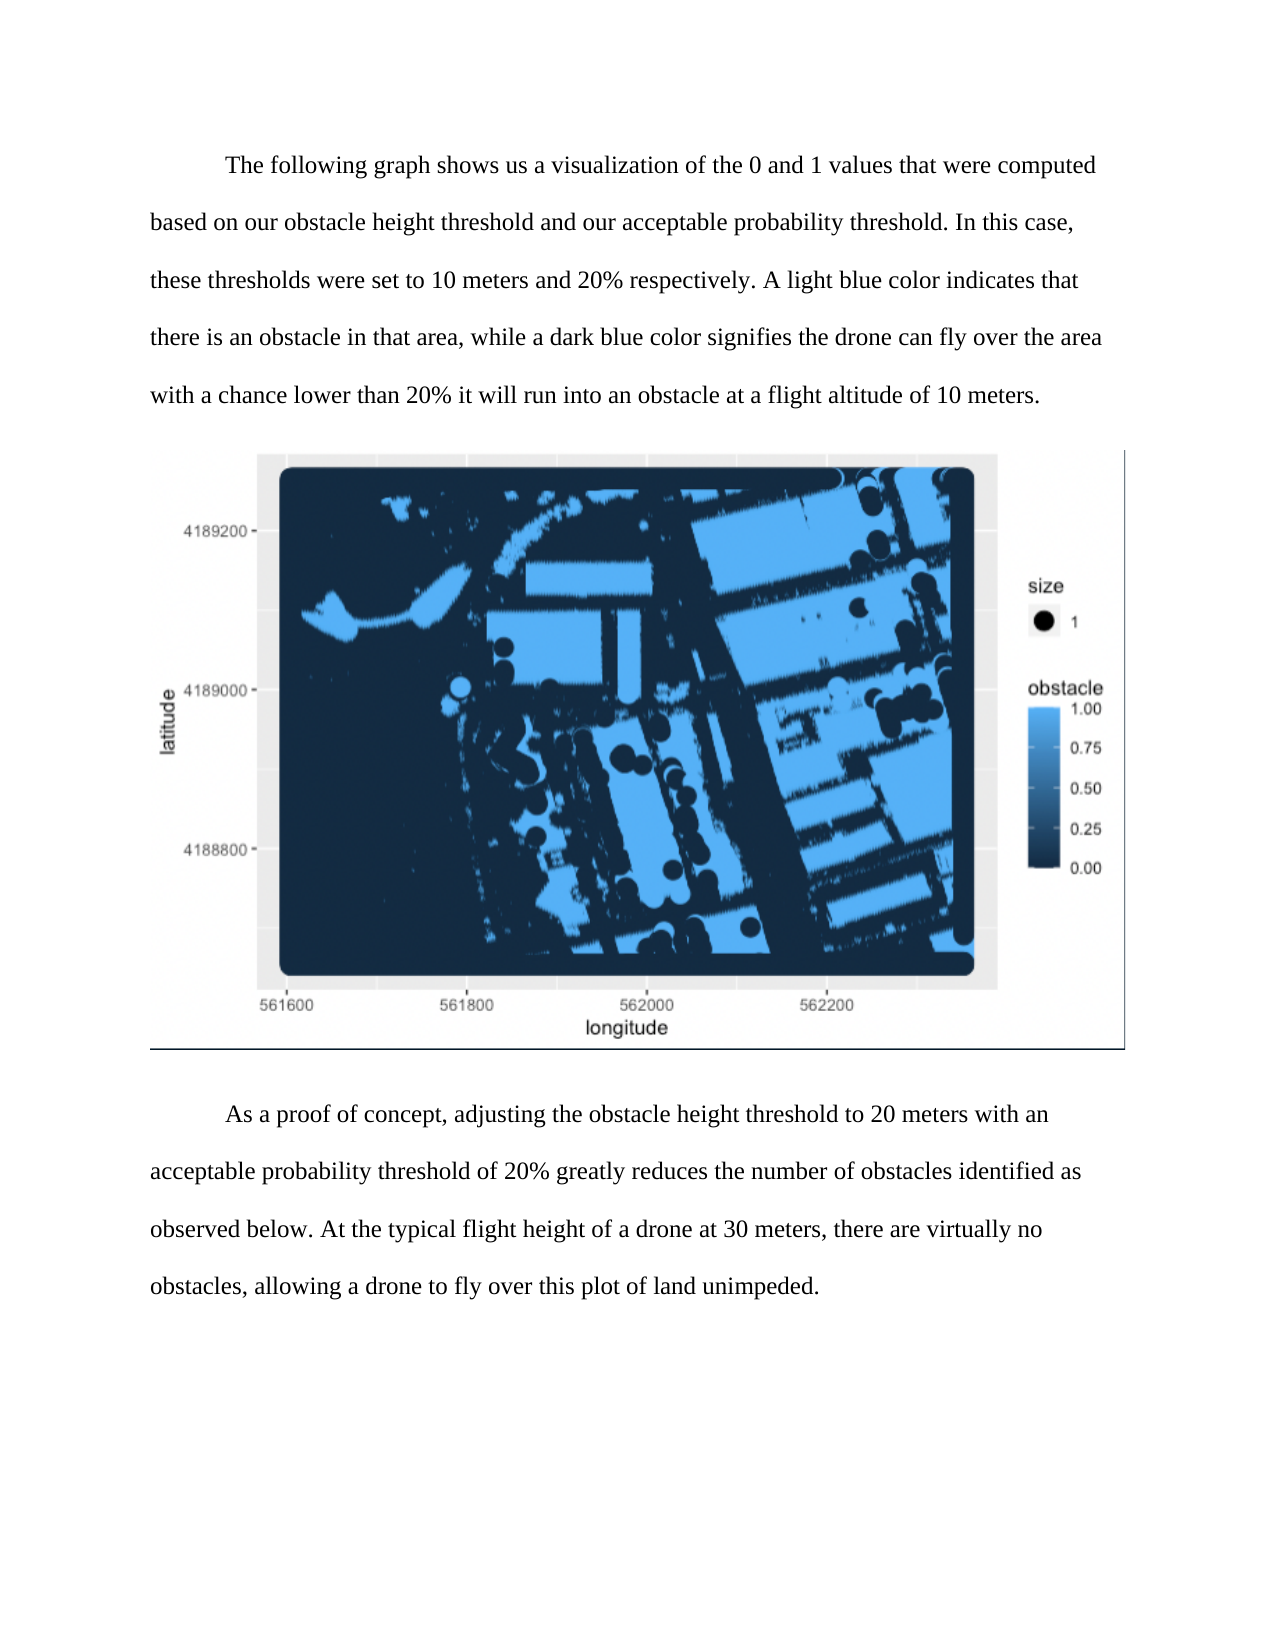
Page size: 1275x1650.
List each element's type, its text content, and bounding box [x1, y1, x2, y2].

text As a proof of concept, adjusting the obstacle height threshold to 20 meters with an acceptable probability threshold of 20% greatly reduces the number of obstacles identified as observed below. At the typical flight height of a drone at 30 meters, there are virtually no obstacles, allowing a drone to fly over this plot of land unimpeded. [150, 1099, 1125, 1300]
text The following graph shows us a visualization of the 0 and 1 values that were computed based on our obstacle height threshold and our acceptable probability threshold. In this case, these thresholds were set to 10 meters and 20% respectively. A light blue color indicates that there is an obstacle in that area, while a dark blue color signifies the drone can fly over the area with a chance lower than 20% it will run into an obstacle at a flight altitude of 10 meters. [150, 150, 1125, 409]
picture [150, 450, 1125, 1050]
